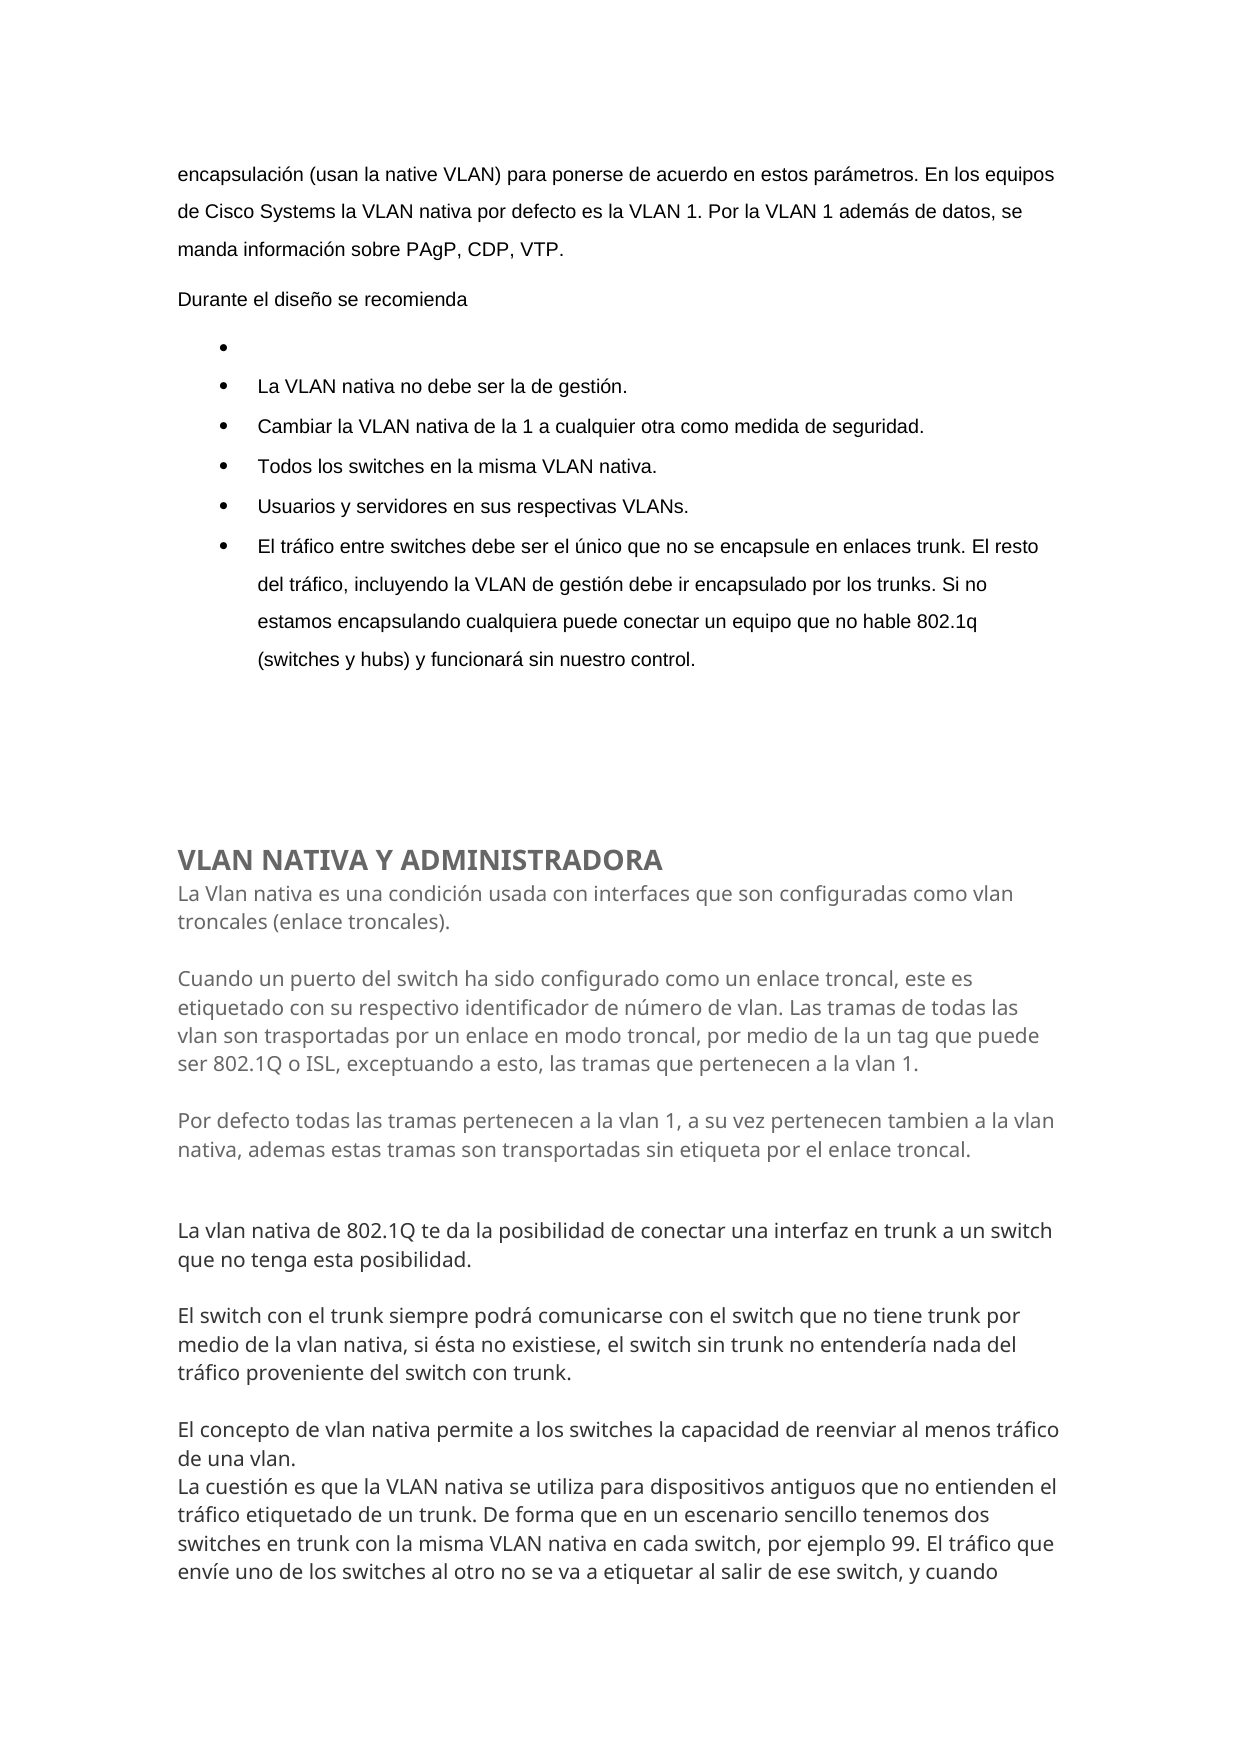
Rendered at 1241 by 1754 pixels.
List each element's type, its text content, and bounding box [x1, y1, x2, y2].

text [177, 1216, 1063, 1586]
text La Vlan nativa es una condición usada con interfaces que son configuradas como vlan troncales (enlace troncales). Cuando un puerto del switch ha sido configurado como un enlace troncal, este es etiquetado con su respectivo identificador de número de vlan. Las tramas de todas las vlan son trasportadas por un enlace en modo troncal, por medio de la un tag que puede ser 802.1Q o ISL, exceptuando a esto, las tramas que pertenecen a la vlan 1. Por defecto todas las tramas pertenecen a la vlan 1, a su vez pertenecen tambien a la vlan nativa, ademas estas tramas son transportadas sin etiqueta por el enlace troncal. [177, 879, 1063, 1191]
list Usuarios y servidores en sus respectivas VLANs. [220, 480, 1063, 518]
text VLAN NATIVA Y ADMINISTRADORA [177, 841, 1063, 879]
text Durante el diseño se recomienda [177, 273, 1063, 310]
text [177, 148, 1063, 260]
list La VLAN nativa no debe ser la de gestión. [220, 360, 1063, 398]
list Cambiar la VLAN nativa de la 1 a cualquier otra como medida de seguridad. [220, 400, 1063, 438]
list Todos los switches en la misma VLAN nativa. [220, 440, 1063, 478]
list El tráfico entre switches debe ser el único que no se encapsule en enlaces trunk. El resto del tráfico, incluyendo la VLAN de gestión debe ir encapsulado por los trunks. Si no estamos encapsulando cualquiera puede conectar un equipo que no hable 802.1q (switches y hubs) y funcionará sin nuestro control. [220, 520, 1063, 670]
